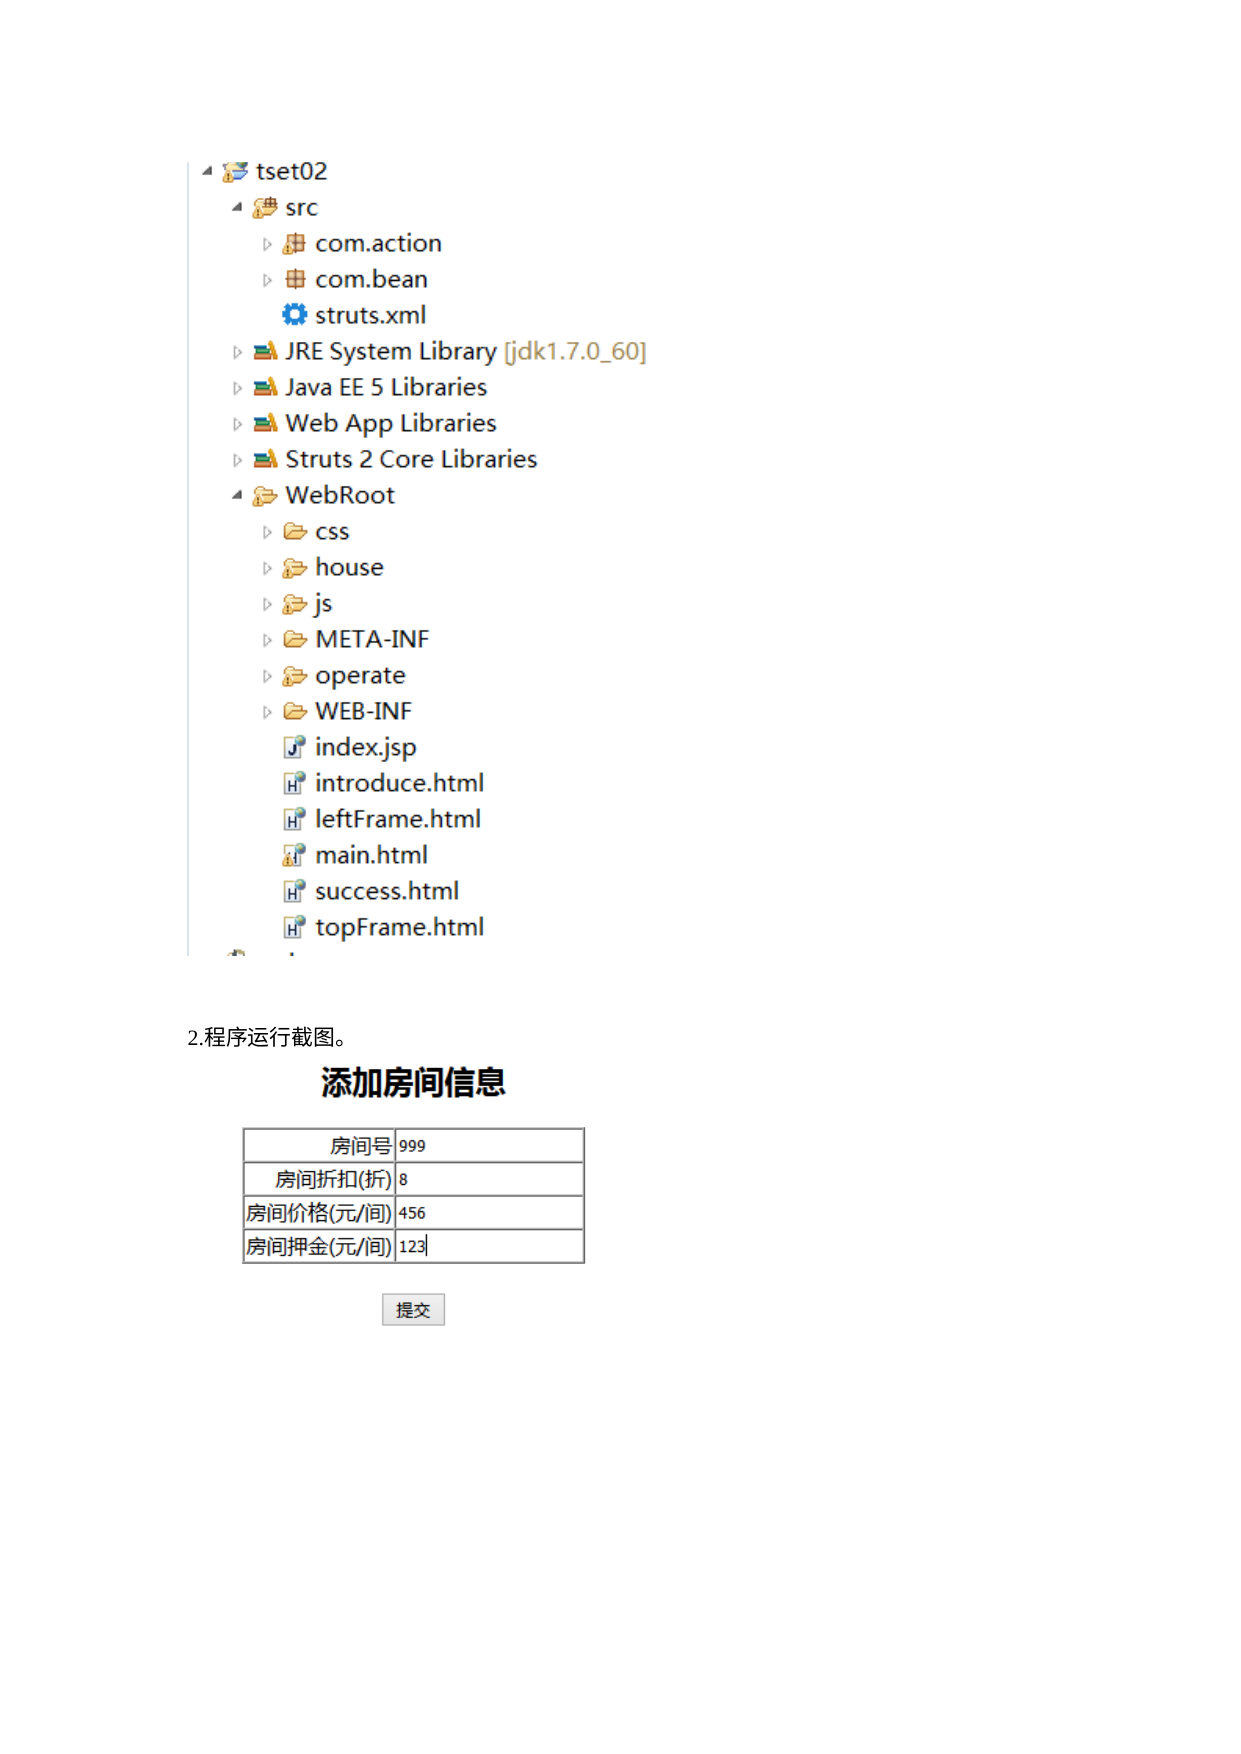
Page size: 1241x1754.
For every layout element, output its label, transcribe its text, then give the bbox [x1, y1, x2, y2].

text 2.程序运行截图。 [187, 1019, 1053, 1052]
picture [187, 162, 693, 956]
picture [187, 1060, 652, 1349]
